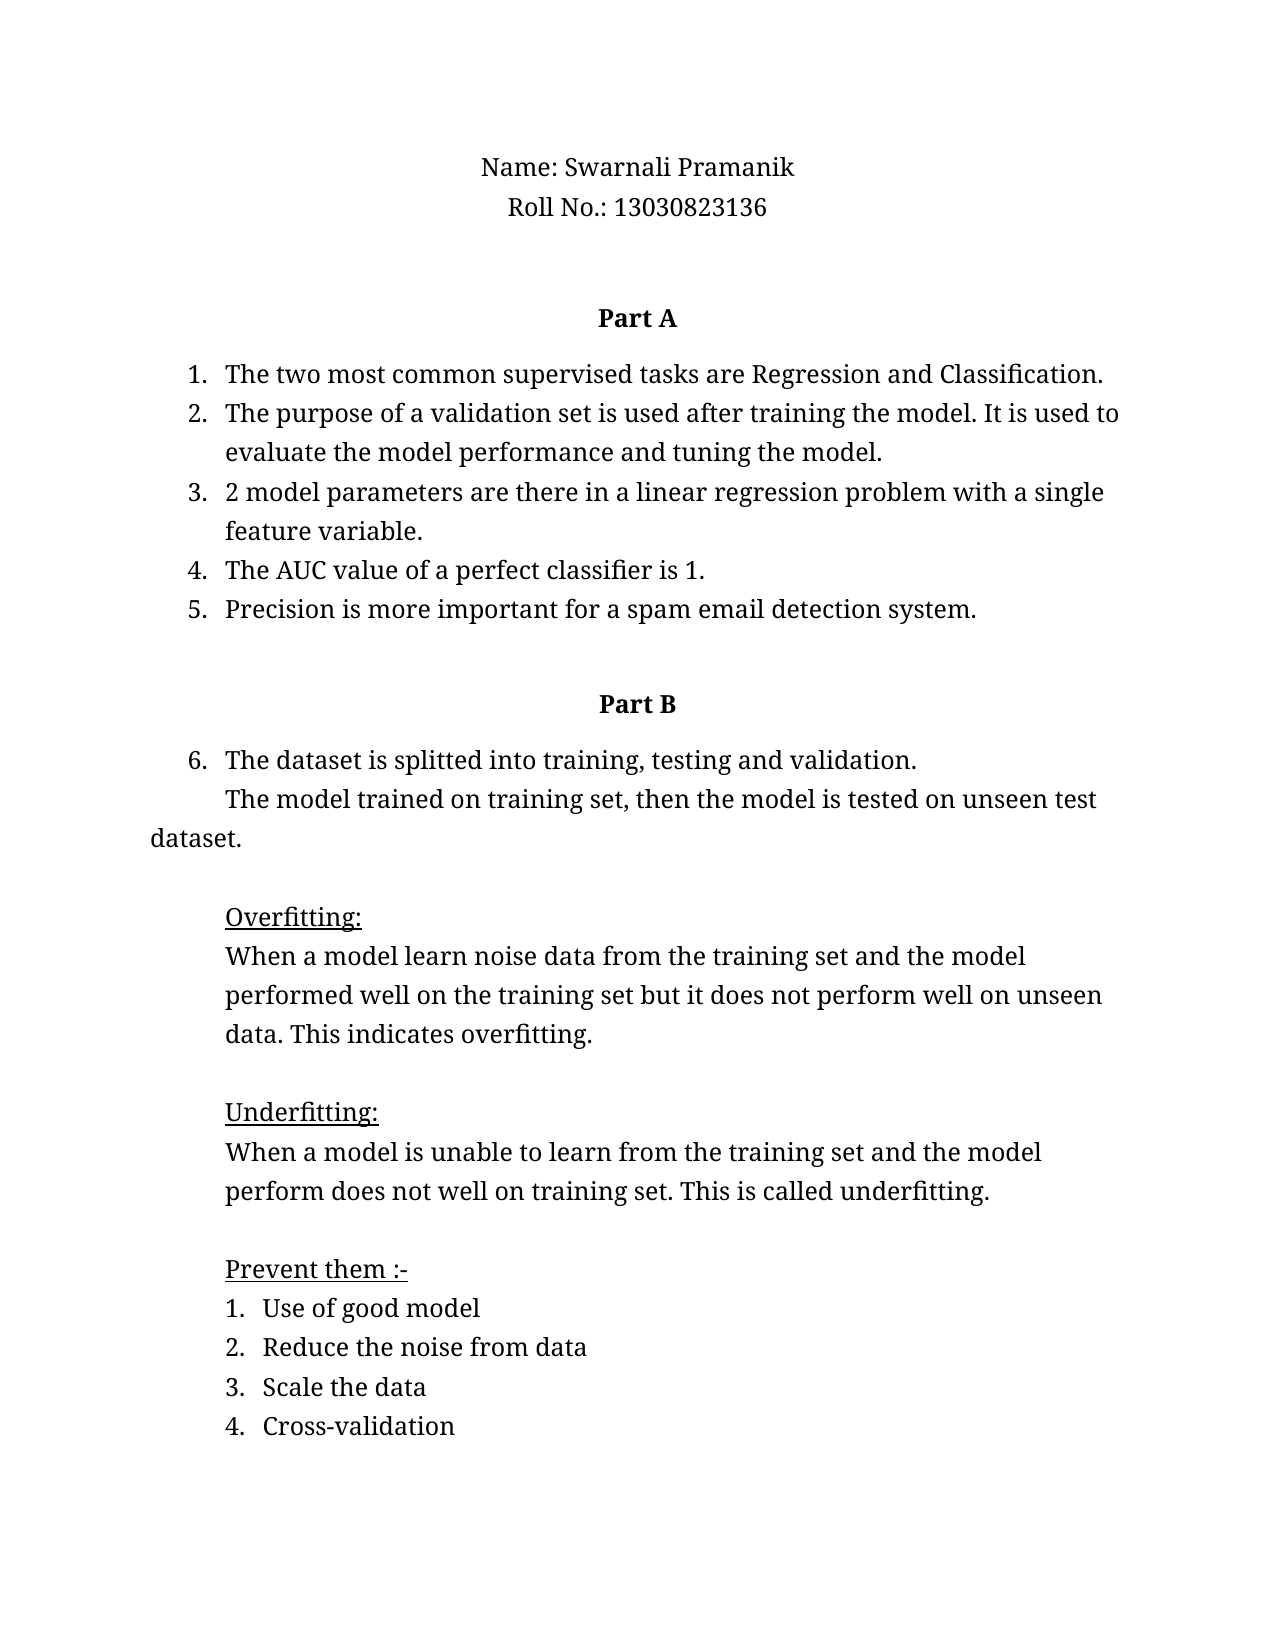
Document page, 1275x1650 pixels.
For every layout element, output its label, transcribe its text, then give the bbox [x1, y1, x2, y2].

text The model trained on training set, then the model is tested on unseen test dataset. [150, 782, 1125, 855]
text Name: Swarnali Pramanik [150, 150, 1125, 184]
list Reduce the noise from data [225, 1330, 1125, 1364]
list Cross-validation [225, 1408, 1125, 1442]
text Part B [150, 687, 1125, 721]
list When a model is unable to learn from the training set and the model perform does not well on training set. This is called underfitting. [225, 1134, 1125, 1207]
list The dataset is splitted into training, testing and validation. [187, 742, 1125, 777]
text Roll No.: 13030823136 [150, 189, 1125, 223]
list Underfitting: [225, 1095, 1125, 1129]
list The purpose of a validation set is used after training the model. It is used to evaluate the model performance and tuning the model. [187, 396, 1125, 469]
text Part A [150, 301, 1125, 335]
list The two most common supervised tasks are Regression and Classification. [187, 357, 1125, 391]
list Overfitting: [225, 899, 1125, 933]
list Precision is more important for a spam email detection system. [187, 592, 1125, 626]
list When a model learn noise data from the training set and the model performed well on the training set but it does not perform well on unseen data. This indicates overfitting. [225, 938, 1125, 1051]
list The AUC value of a perfect classifier is 1. [187, 552, 1125, 587]
list Prevent them :- [225, 1252, 1125, 1286]
list Scale the data [225, 1369, 1125, 1403]
list Use of good model [225, 1291, 1125, 1325]
list 2 model parameters are there in a linear regression problem with a single feature variable. [187, 474, 1125, 547]
